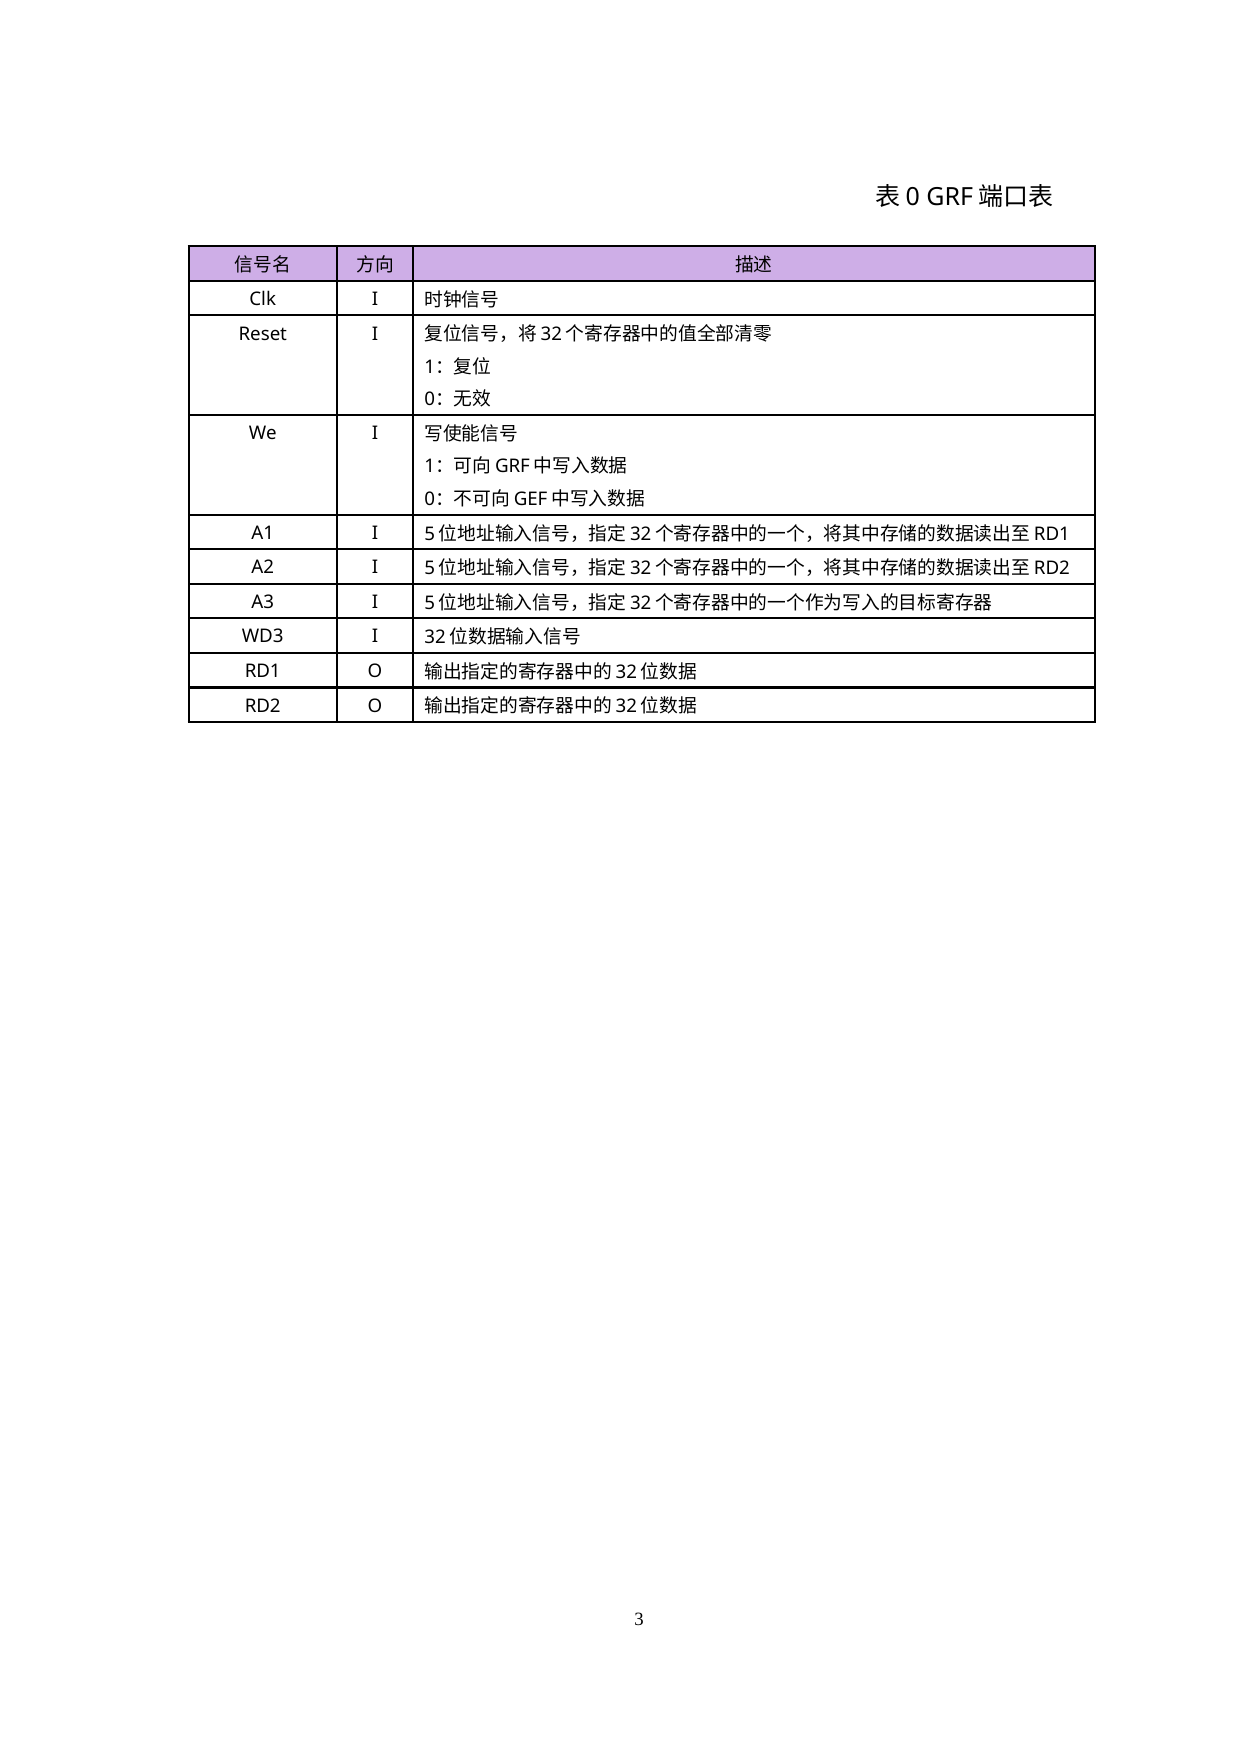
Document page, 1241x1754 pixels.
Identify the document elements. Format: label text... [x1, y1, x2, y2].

table_cell O [338, 689, 412, 721]
table_cell 输出指定的寄存器中的32位数据 [414, 689, 1094, 721]
table_cell I [338, 516, 412, 548]
table_cell I [338, 416, 412, 513]
table_cell 写使能信号 1：可向GRF中写入数据 0：不可向GEF中写入数据 [414, 416, 1094, 513]
table_cell 5位地址输入信号，指定32个寄存器中的一个，将其中存储的数据读出至RD1 [414, 516, 1094, 548]
table_cell A3 [190, 585, 336, 617]
table_cell RD1 [190, 654, 336, 686]
table_cell 32位数据输入信号 [414, 619, 1094, 652]
table_cell RD2 [190, 689, 336, 721]
table_header 方向 [338, 247, 412, 280]
table_cell 输出指定的寄存器中的32位数据 [414, 654, 1094, 686]
table_cell I [338, 316, 412, 414]
table_cell Clk [190, 282, 336, 314]
table_cell A1 [190, 516, 336, 548]
table_cell 时钟信号 [414, 282, 1094, 314]
table_cell 5位地址输入信号，指定32个寄存器中的一个作为写入的目标寄存器 [414, 585, 1094, 617]
table_cell I [338, 550, 412, 583]
table_cell Reset [190, 316, 336, 414]
text 表0 GRF端口表 [187, 162, 1053, 227]
table_cell WD3 [190, 619, 336, 652]
table_cell I [338, 619, 412, 652]
table_cell I [338, 282, 412, 314]
table_header 信号名 [190, 247, 336, 280]
table_cell 5位地址输入信号，指定32个寄存器中的一个，将其中存储的数据读出至RD2 [414, 550, 1094, 583]
table_header 描述 [414, 247, 1094, 280]
table_cell We [190, 416, 336, 513]
table_cell 复位信号，将32个寄存器中的值全部清零 1：复位 0：无效 [414, 316, 1094, 414]
table_cell I [338, 585, 412, 617]
table_cell A2 [190, 550, 336, 583]
table_cell O [338, 654, 412, 686]
